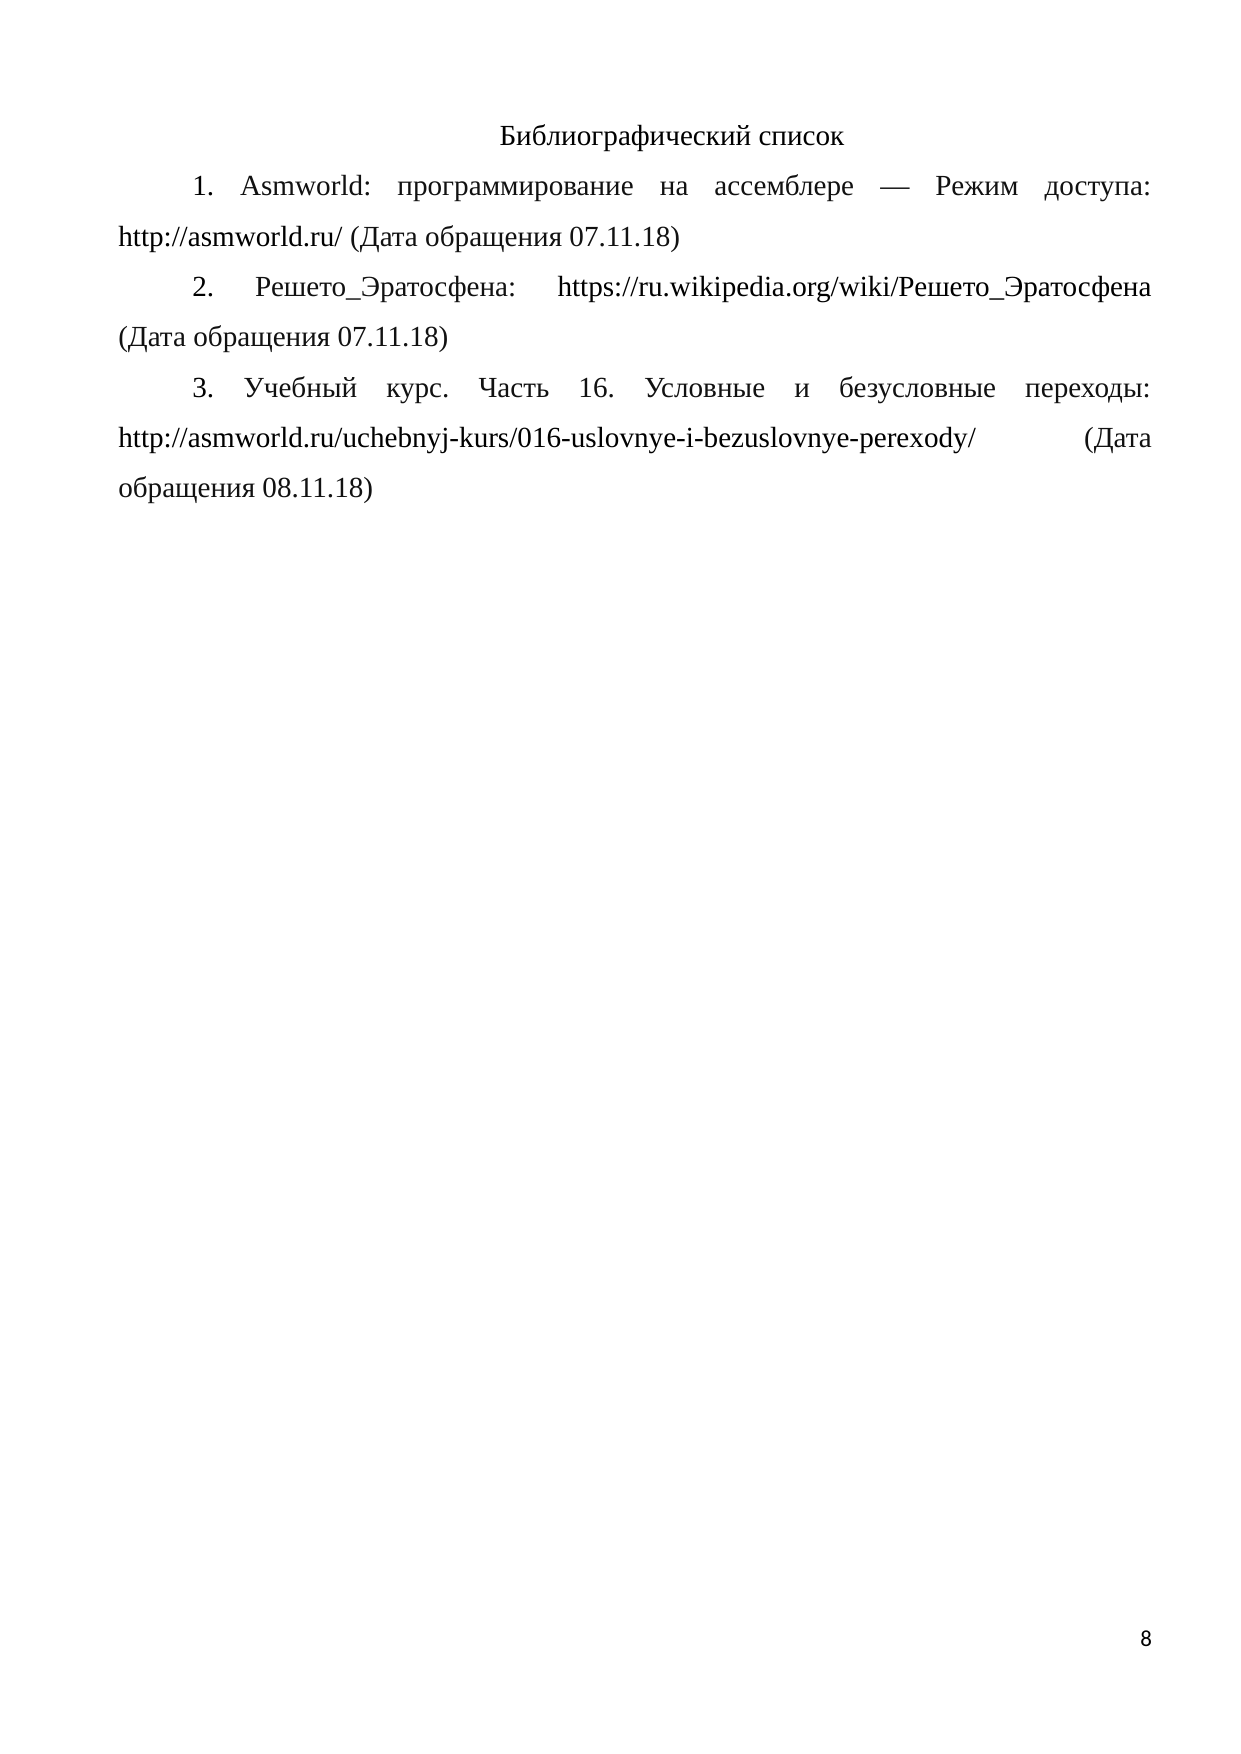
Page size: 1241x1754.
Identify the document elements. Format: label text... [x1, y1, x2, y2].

text 1. Asmworld: программирование на ассемблере — Режим доступа: http://asmworld.ru/ (Дата обращения 07.11.18) [118, 168, 1152, 252]
text 2. Решето_Эратосфена: https://ru.wikipedia.org/wiki/Решето_Эратосфена (Дата обращения 07.11.18) [118, 269, 1152, 353]
text 3. Учебный курс. Часть 16. Условные и безусловные переходы: http://asmworld.ru/uchebnyj-kurs/016-uslovnye-i-bezuslovnye-perexody/ (Дата обращения 08.11.18) [118, 370, 1152, 504]
text Библиографический список [118, 118, 1152, 152]
